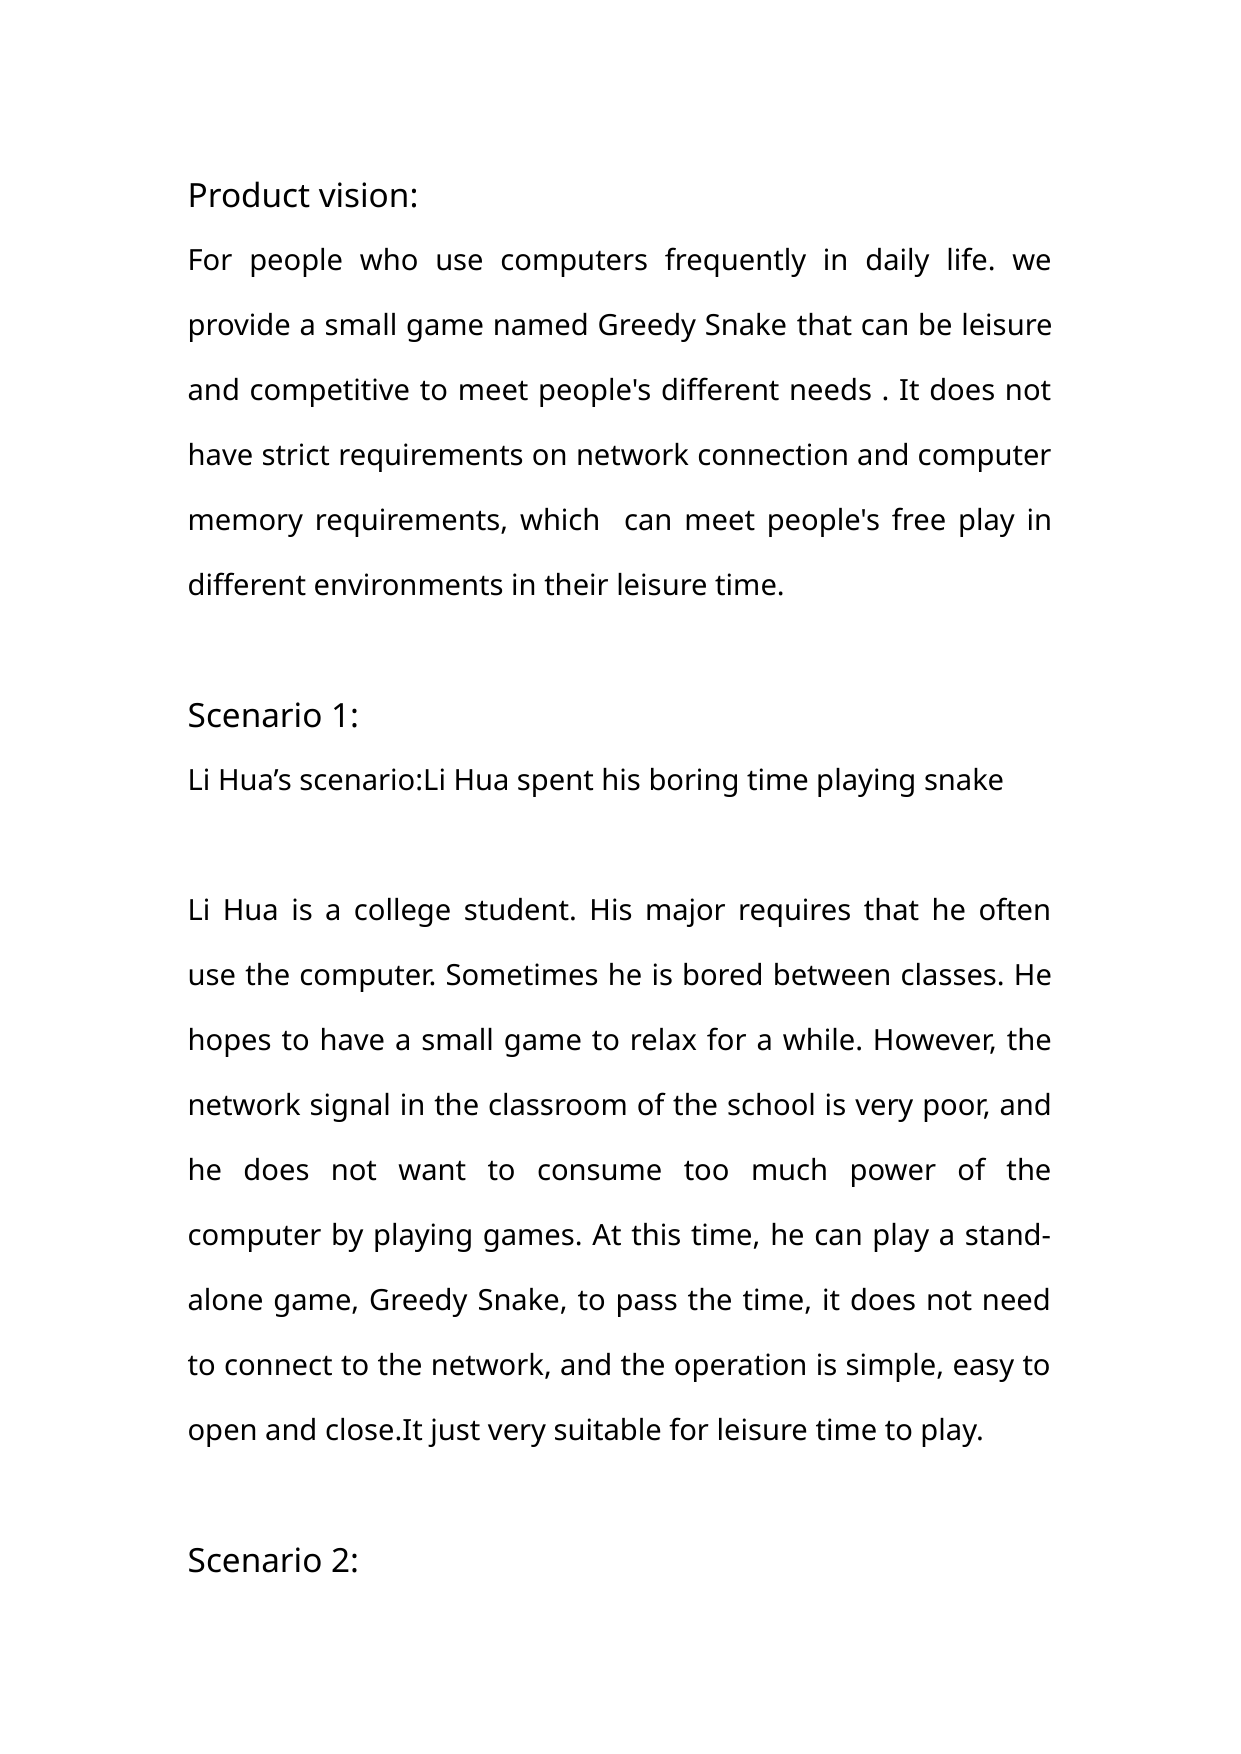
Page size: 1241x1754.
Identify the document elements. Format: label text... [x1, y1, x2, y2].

list Li Hua is a college student. His major requires that he often use the computer. Sometimes he is bored between classes. He hopes to have a small game to relax for a while. However, the network signal in the classroom of the school is very poor, and he does not want to consume too much power of the computer by playing games. At this time, he can play a stand-alone game, Greedy Snake, to pass the time, it does not need to connect to the network, and the operation is simple, easy to open and close.It just very suitable for leisure time to play. [187, 877, 1053, 1462]
list For people who use computers frequently in daily life. we provide a small game named Greedy Snake that can be leisure and competitive to meet people's different needs . It does not have strict requirements on network connection and computer memory requirements, which can meet people's free play in different environments in their leisure time. [187, 227, 1053, 617]
list Scenario 2: [187, 1527, 1053, 1592]
list Scenario 1: [187, 682, 1053, 747]
list Li Hua’s scenario:Li Hua spent his boring time playing snake [187, 747, 1053, 812]
list Product vision: [187, 162, 1053, 227]
